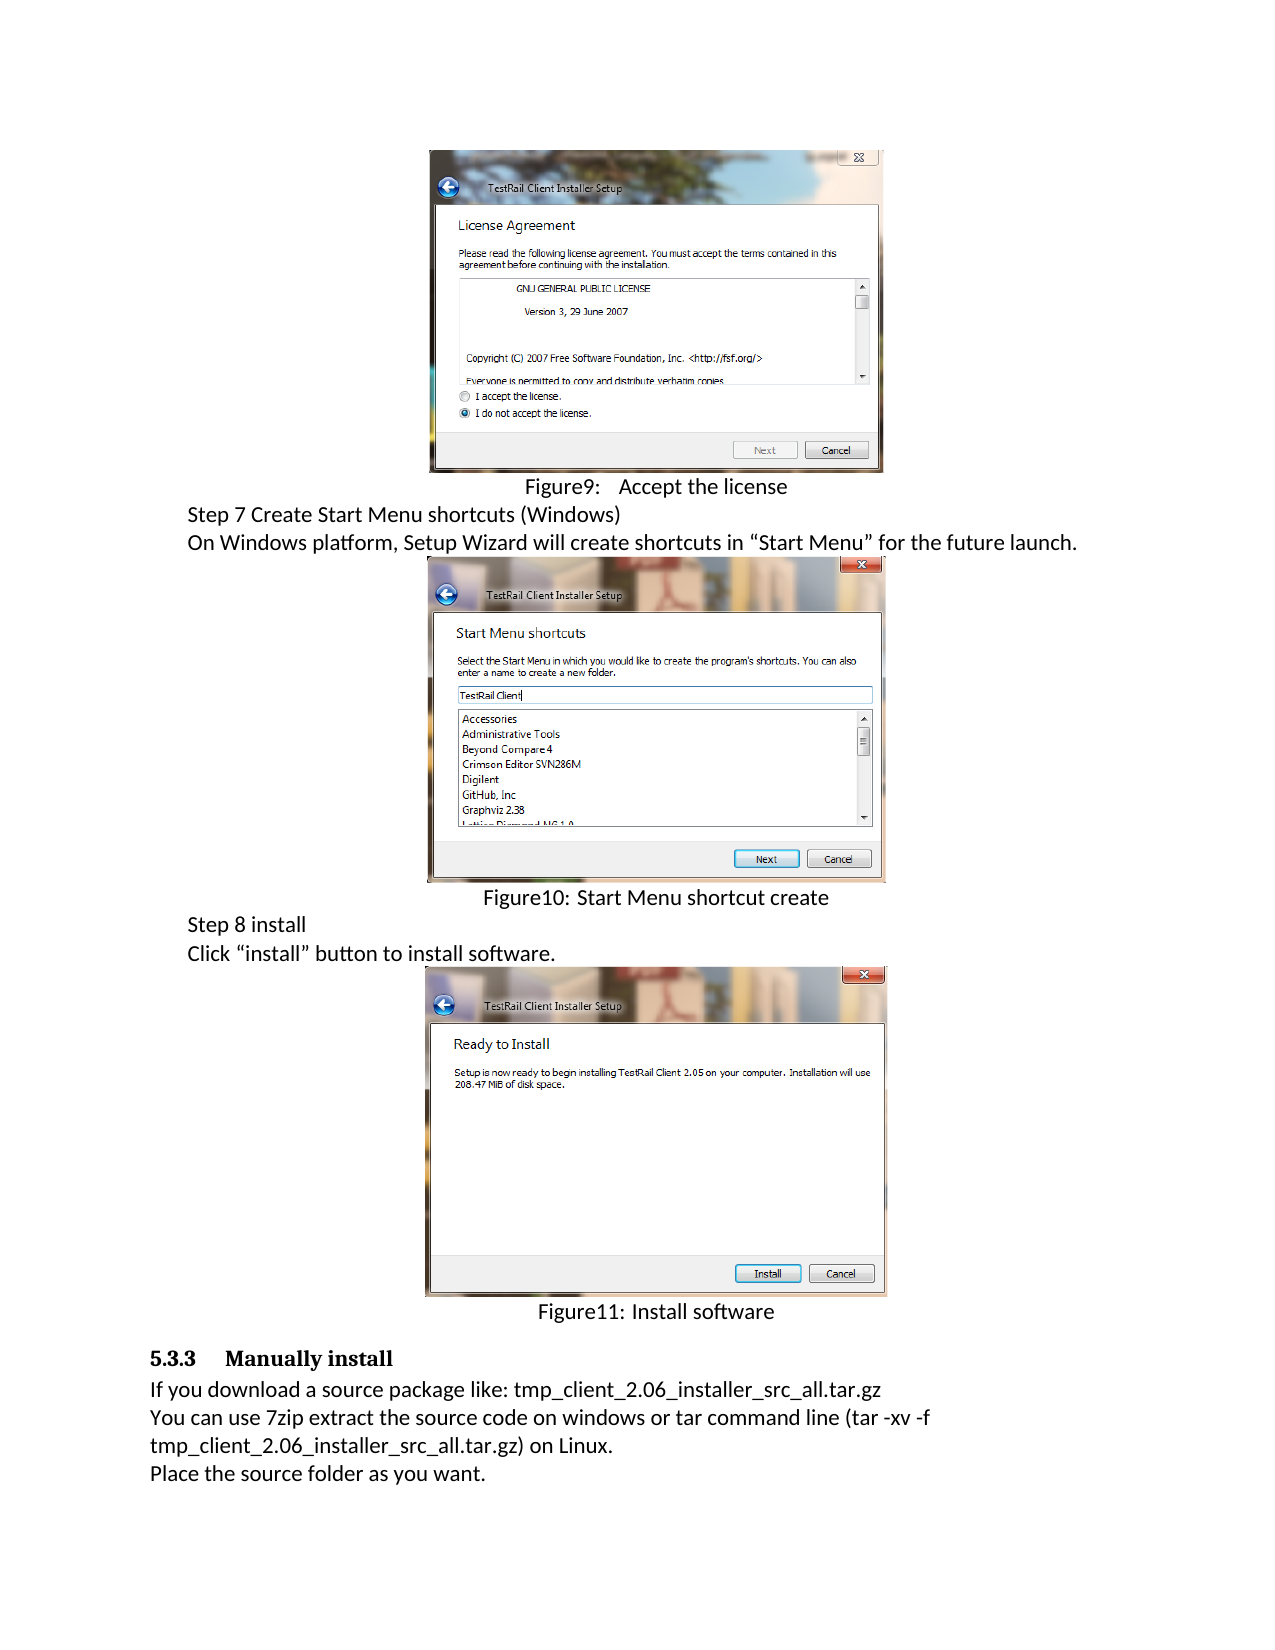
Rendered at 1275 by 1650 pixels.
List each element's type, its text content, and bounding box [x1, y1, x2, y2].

text Step 8 install [150, 911, 1125, 939]
text Place the source folder as you want. [150, 1459, 1125, 1488]
text You can use 7zip extract the source code on windows or tar command line (tar -xv -f tmp_client_2.06_installer_src_all.tar.gz) on Linux. [150, 1403, 1125, 1459]
text Start Menu shortcut create [187, 883, 1125, 911]
text Step 7 Create Start Menu shortcuts (Windows) [150, 500, 1125, 528]
subtitle Manually install [150, 1346, 1125, 1372]
text Click “install” button to install software. [150, 939, 1125, 967]
picture [427, 556, 886, 883]
text Install software [187, 1297, 1125, 1325]
text Accept the license [187, 472, 1125, 500]
text If you download a source package like: tmp_client_2.06_installer_src_all.tar.gz [150, 1376, 1125, 1403]
picture [429, 150, 884, 473]
picture [425, 966, 888, 1297]
text On Windows platform, Setup Wizard will create shortcuts in “Start Menu” for the future launch. [150, 528, 1125, 556]
